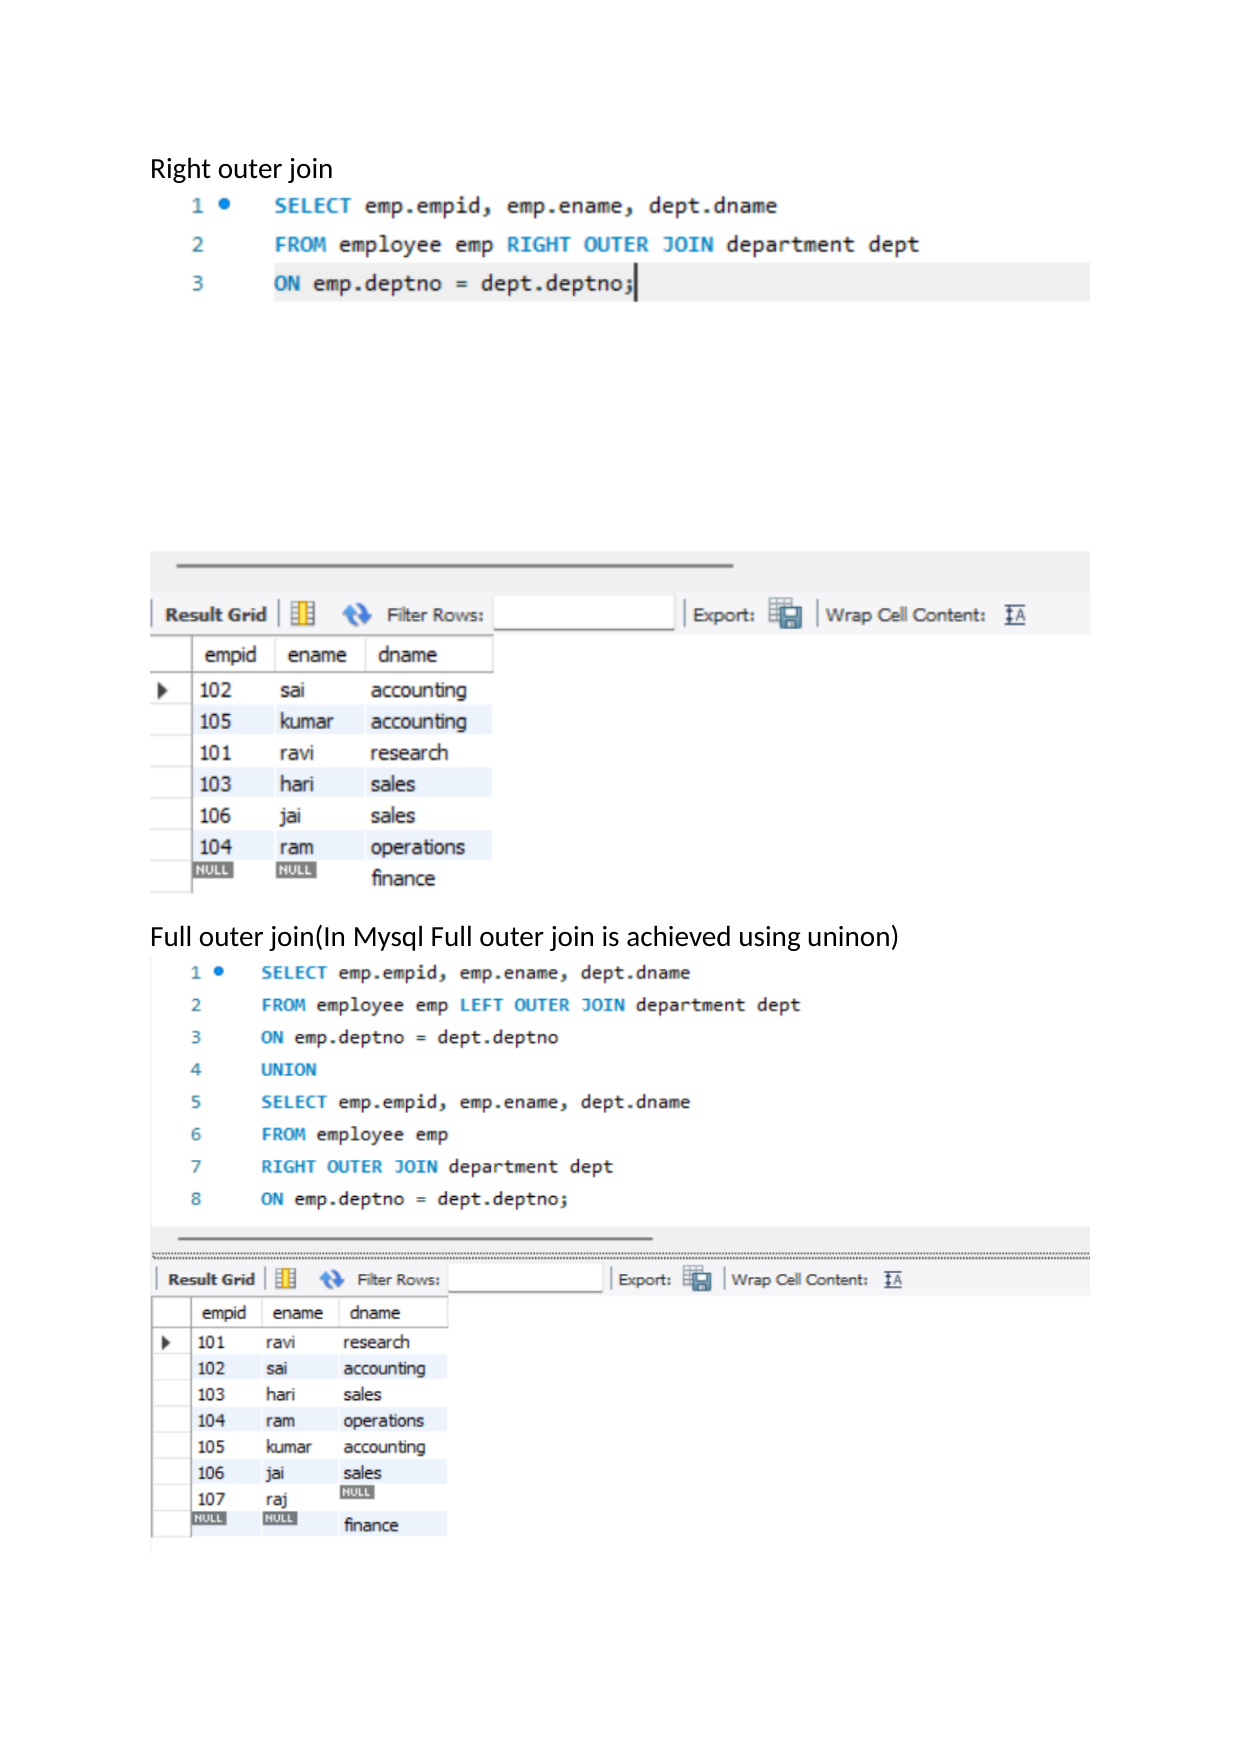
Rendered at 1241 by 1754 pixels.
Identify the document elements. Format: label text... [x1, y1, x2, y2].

picture [150, 187, 1091, 900]
text Right outer join [150, 150, 1090, 187]
picture [150, 956, 1090, 1554]
text Full outer join(In Mysql Full outer join is achieved using uninon) [150, 918, 1090, 956]
